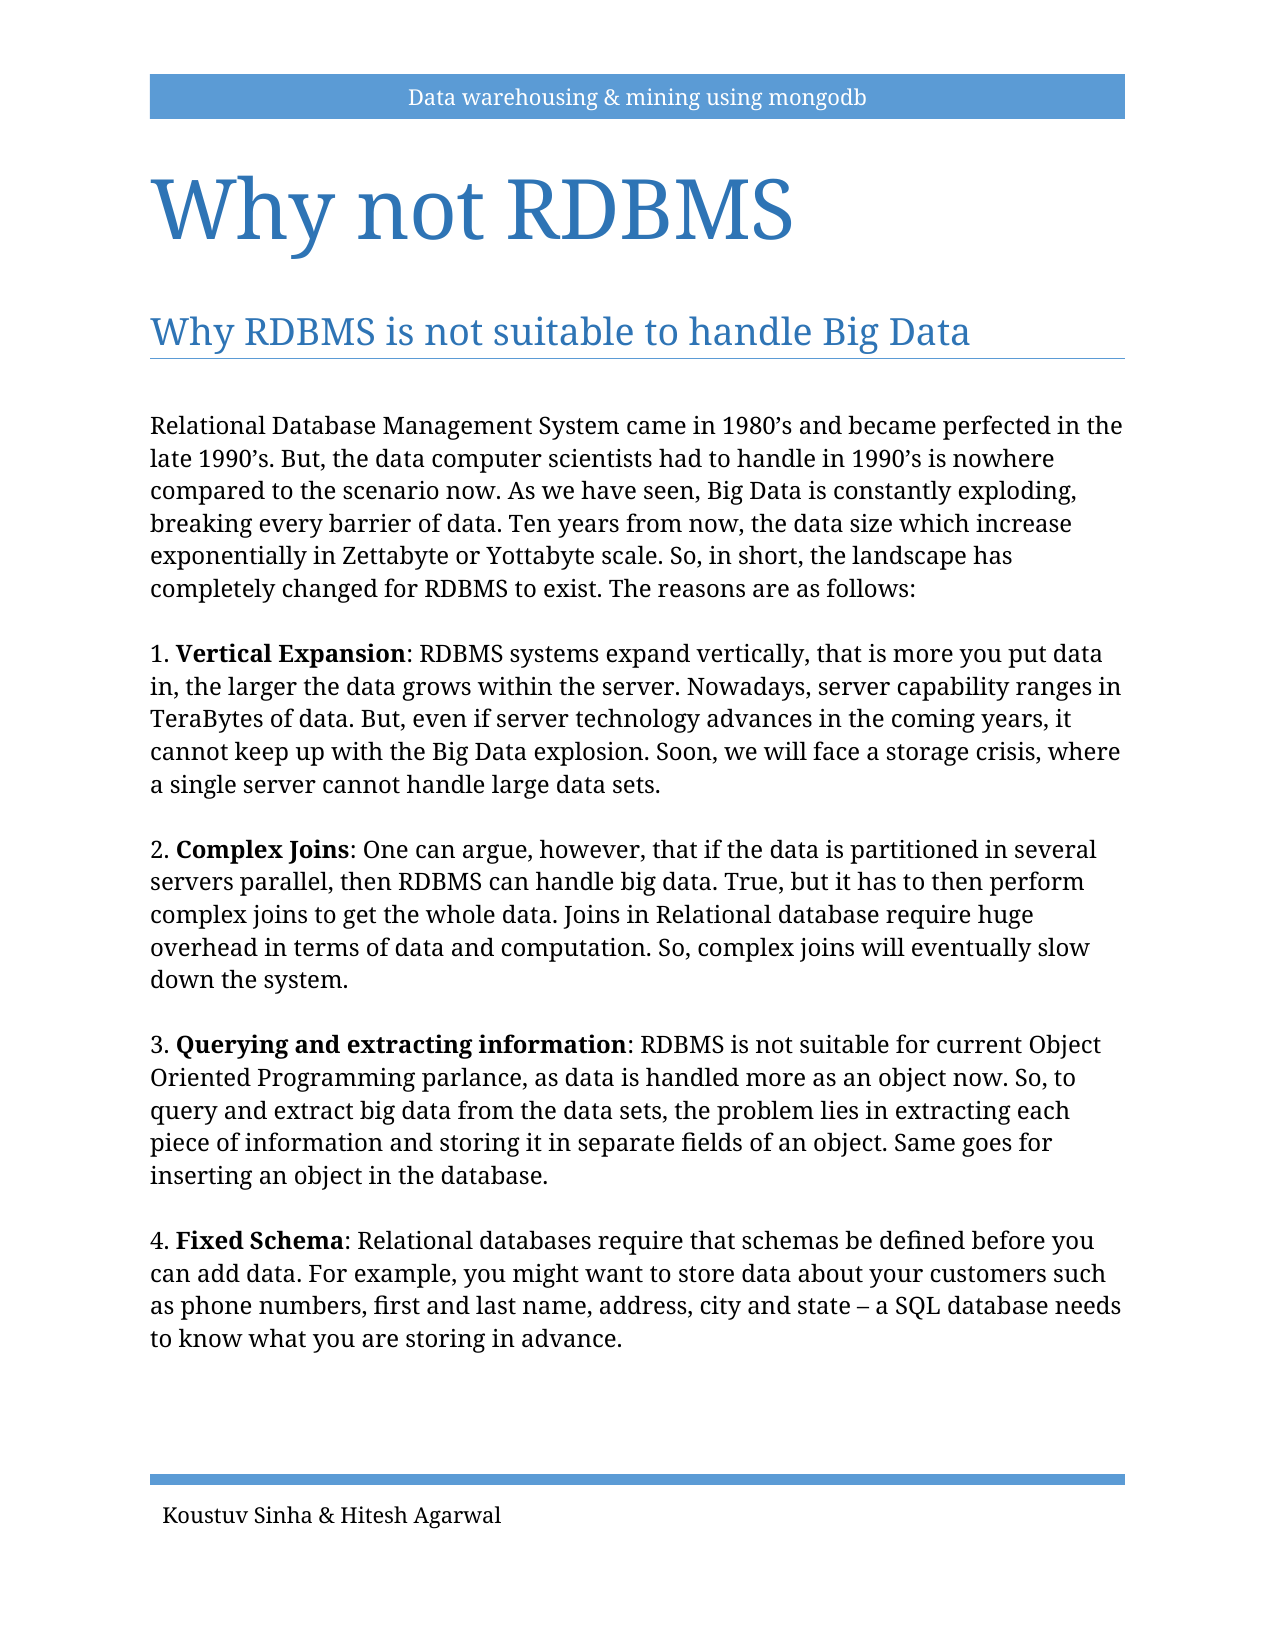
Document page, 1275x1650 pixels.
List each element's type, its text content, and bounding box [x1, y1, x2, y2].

title Why not RDBMS [150, 150, 1125, 263]
text 3. Querying and extracting information: RDBMS is not suitable for current Object Oriented Programming parlance, as data is handled more as an object now. So, to query and extract big data from the data sets, the problem lies in extracting each piece of information and storing it in separate fields of an object. Same goes for inserting an object in the database. [150, 1028, 1125, 1191]
text Relational Database Management System came in 1980’s and became perfected in the late 1990’s. But, the data computer scientists had to handle in 1990’s is nowhere compared to the scenario now. As we have seen, Big Data is constantly exploding, breaking every barrier of data. Ten years from now, the data size which increase exponentially in Zettabyte or Yottabyte scale. So, in short, the landscape has completely changed for RDBMS to exist. The reasons are as follows: [150, 409, 1125, 604]
text 1. Vertical Expansion: RDBMS systems expand vertically, that is more you put data in, the larger the data grows within the server. Nowadays, server capability ranges in TeraBytes of data. But, even if server technology advances in the coming years, it cannot keep up with the Big Data explosion. Soon, we will face a storage crisis, where a single server cannot handle large data sets. [150, 637, 1125, 800]
text 4. Fixed Schema: Relational databases require that schemas be defined before you can add data. For example, you might want to store data about your customers such as phone numbers, first and last name, address, city and state – a SQL database needs to know what you are storing in advance. [150, 1224, 1125, 1354]
subtitle Why RDBMS is not suitable to handle Big Data [150, 305, 1125, 358]
text 2. Complex Joins: One can argue, however, that if the data is partitioned in several servers parallel, then RDBMS can handle big data. True, but it has to then perform complex joins to get the whole data. Joins in Relational database require huge overhead in terms of data and computation. So, complex joins will eventually slow down the system. [150, 833, 1125, 996]
